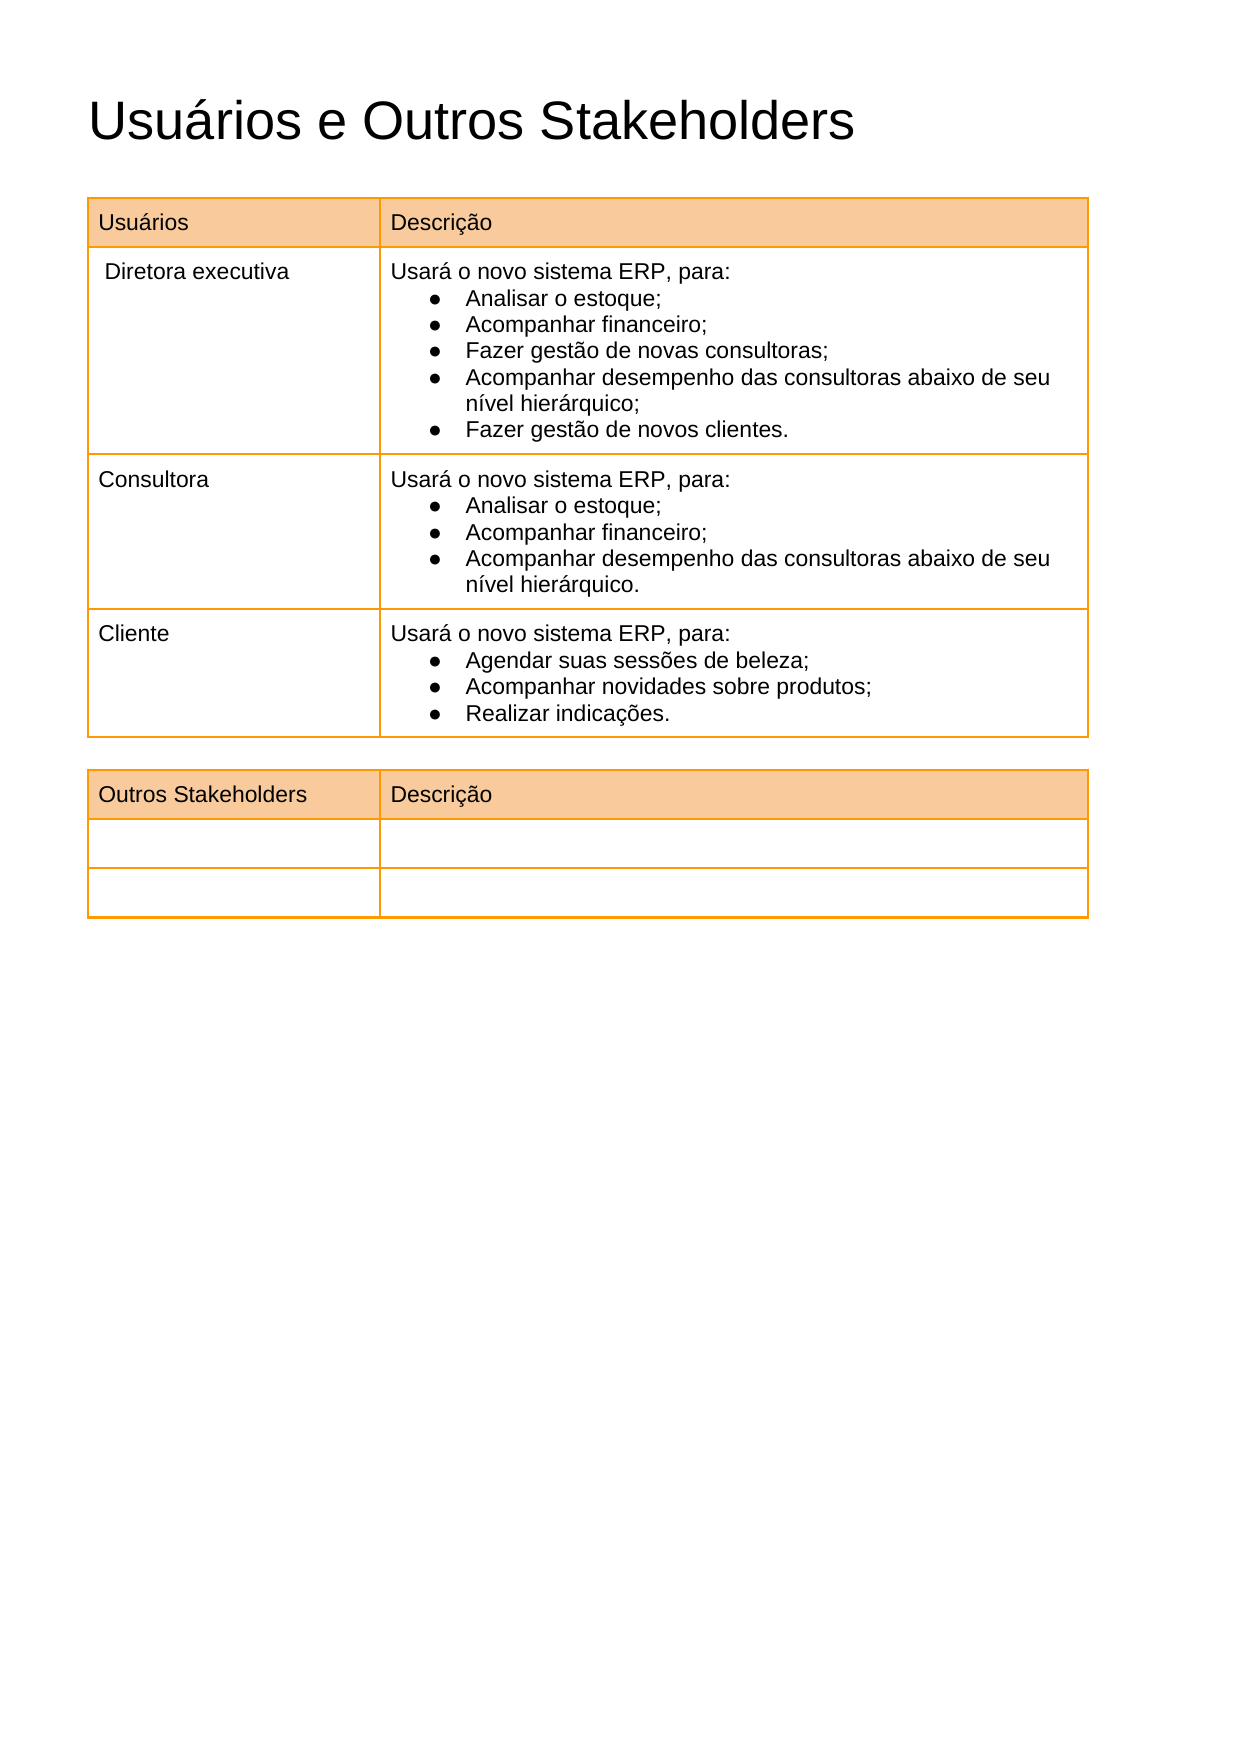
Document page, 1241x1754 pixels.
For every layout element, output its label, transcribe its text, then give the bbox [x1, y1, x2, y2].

table_cell Diretora executiva [89, 248, 379, 453]
table_cell Cliente [89, 610, 379, 736]
table_header Outros Stakeholders [89, 771, 379, 818]
table_header Descrição [381, 199, 1087, 246]
title Usuários e Outros Stakeholders [88, 88, 1090, 151]
table_cell Usará o novo sistema ERP, para: Analisar o estoque; Acompanhar financeiro; Fazer gestão de novas consultoras; Acompanhar desempenho das consultoras abaixo de seu nível hierárquico; Fazer gestão de novos clientes. [381, 248, 1087, 453]
table_cell Consultora [89, 455, 379, 608]
table_cell [89, 869, 379, 916]
table_cell [381, 820, 1087, 867]
table_cell Usará o novo sistema ERP, para: Agendar suas sessões de beleza; Acompanhar novidades sobre produtos; Realizar indicações. [381, 610, 1087, 736]
table_cell Usará o novo sistema ERP, para: Analisar o estoque; Acompanhar financeiro; Acompanhar desempenho das consultoras abaixo de seu nível hierárquico. [381, 455, 1087, 608]
table_cell [381, 869, 1087, 916]
table_cell [89, 820, 379, 867]
table_header Usuários [89, 199, 379, 246]
table_header Descrição [381, 771, 1087, 818]
